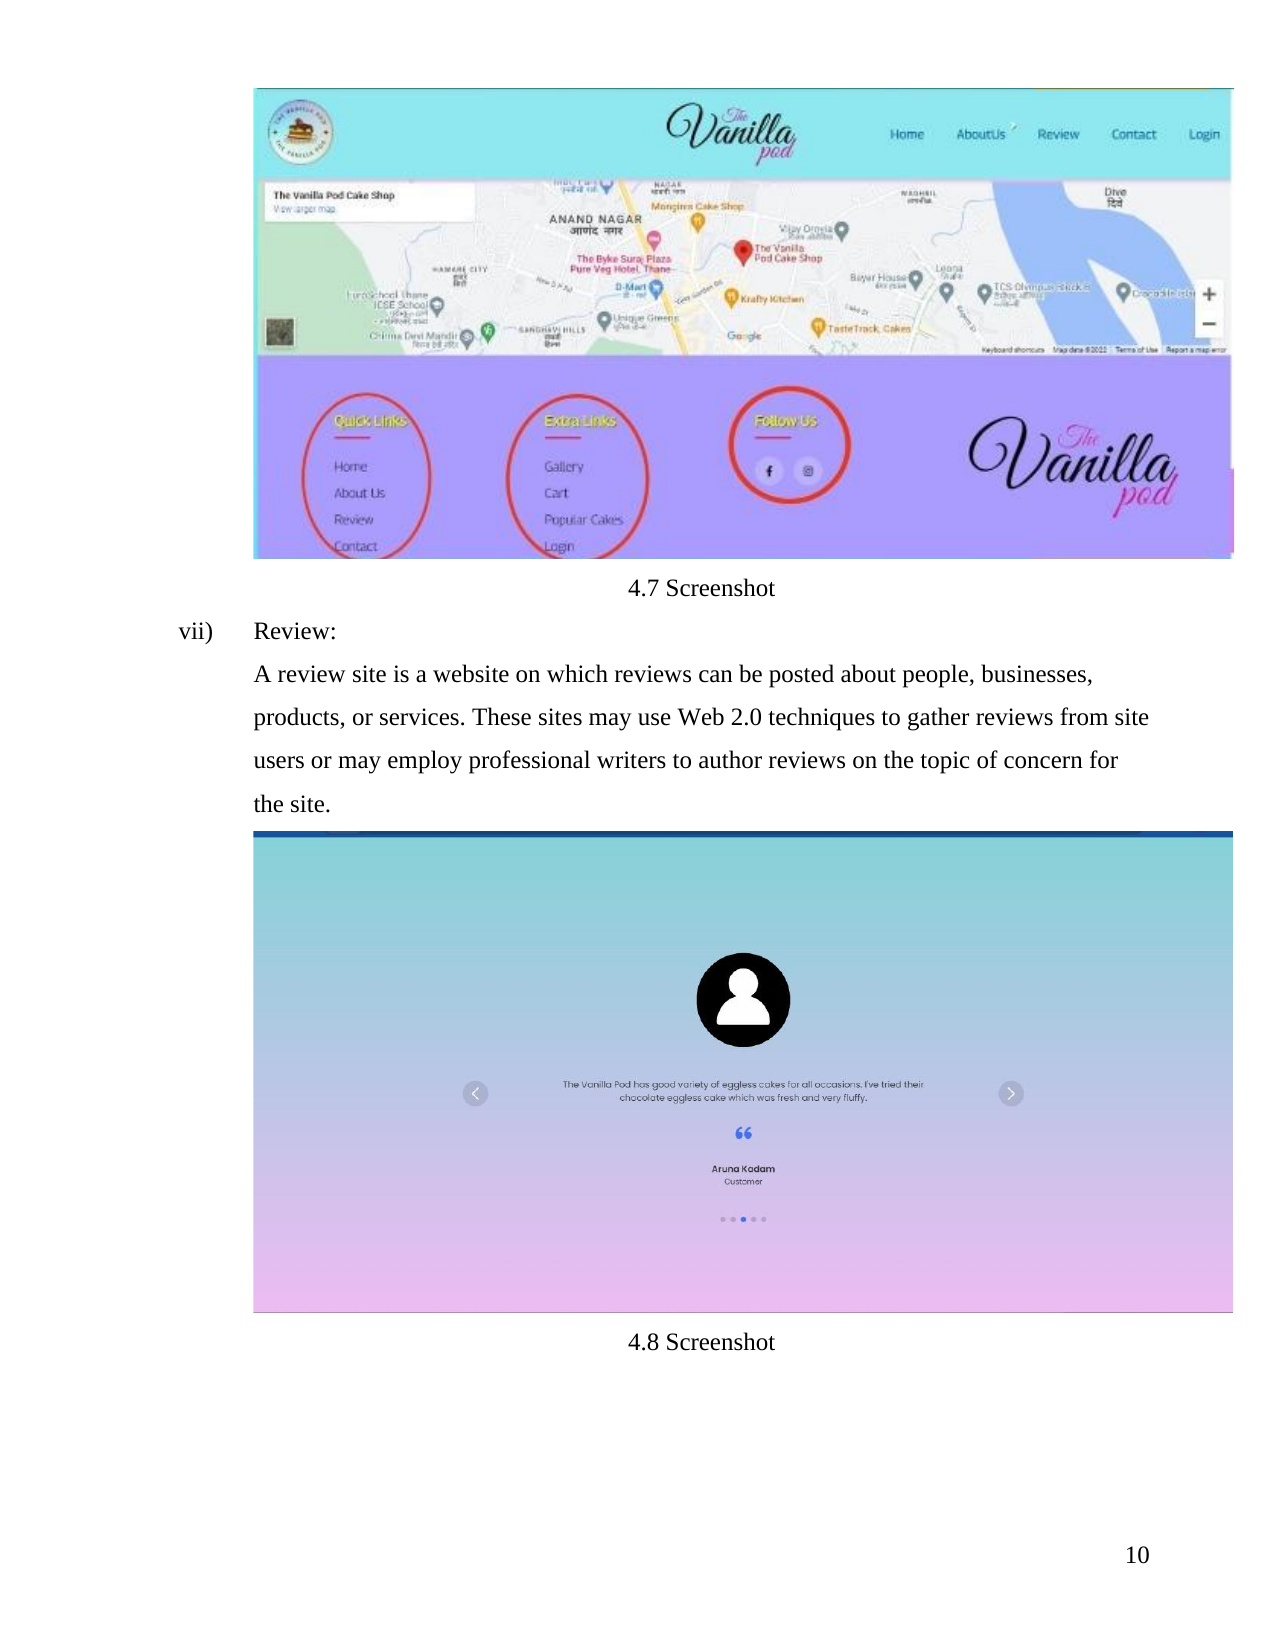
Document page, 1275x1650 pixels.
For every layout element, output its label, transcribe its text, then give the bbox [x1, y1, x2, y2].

text 4.7 Screenshot [253, 573, 1149, 602]
text A review site is a website on which reviews can be posted about people, businesses, products, or services. These sites may use Web 2.0 techniques to gather reviews from site users or may employ professional writers to author reviews on the topic of concern for the site. [253, 659, 1149, 817]
text 4.8 Screenshot [253, 1327, 1149, 1356]
picture [253, 831, 1233, 1313]
picture [253, 88, 1235, 559]
list Review: [178, 616, 1149, 645]
